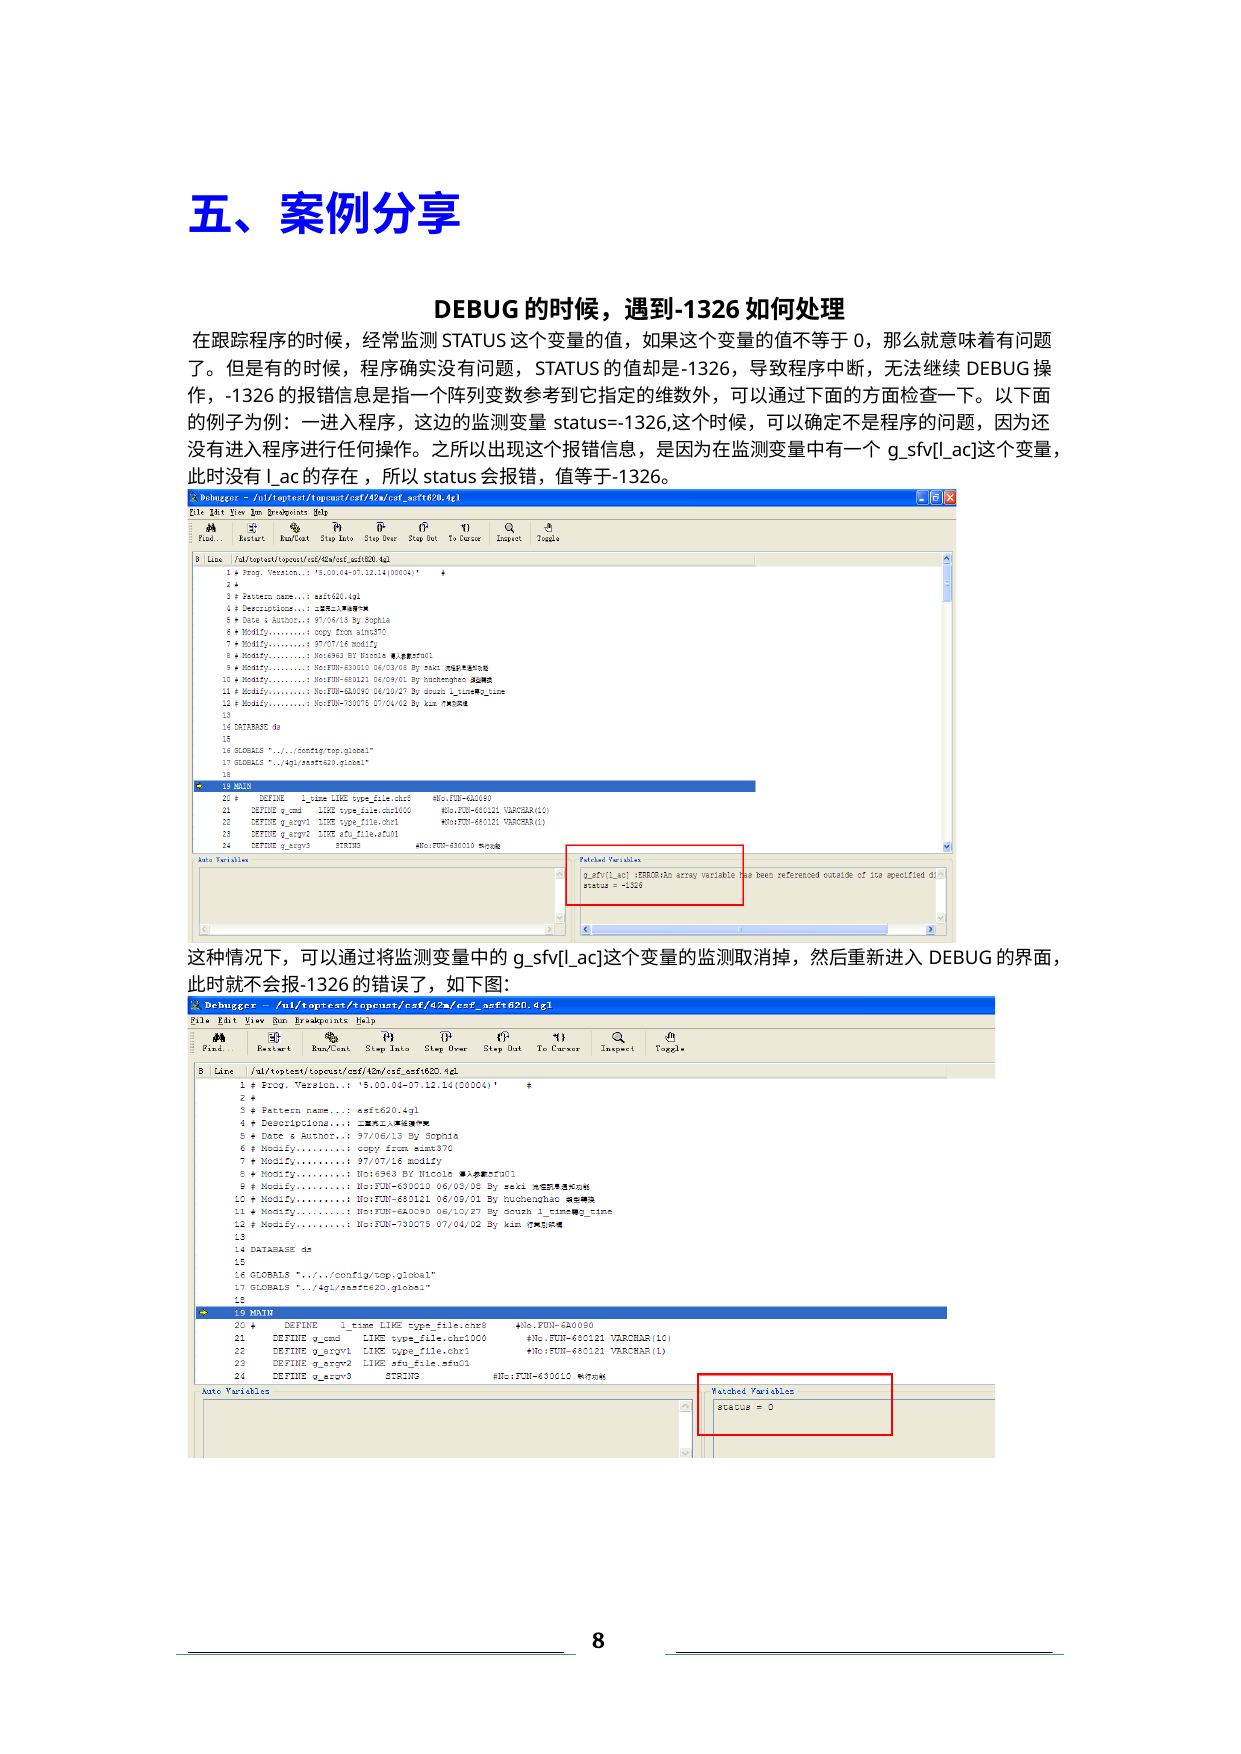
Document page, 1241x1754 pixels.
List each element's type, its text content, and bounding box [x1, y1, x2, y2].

picture [187, 996, 996, 1458]
subtitle 五、案例分享 [187, 162, 1053, 259]
text 在跟踪程序的时候，经常监测STATUS这个变量的值，如果这个变量的值不等于0，那么就意味着有问题了。但是有的时候，程序确实没有问题，STATUS的值却是-1326，导致程序中断，无法继续DEBUG操作，-1326的报错信息是指一个阵列变数参考到它指定的维数外，可以通过下面的方面检查一下。以下面的例子为例：一进入程序，这边的监测变量status=-1326,这个时候，可以确定不是程序的问题，因为还没有进入程序进行任何操作。之所以出现这个报错信息，是因为在监测变量中有一个g_sfv[l_ac]这个变量，此时没有l_ac的存在 ，所以status会报错，值等于-1326。 [187, 326, 1053, 489]
picture [187, 489, 957, 943]
text 这种情况下，可以通过将监测变量中的g_sfv[l_ac]这个变量的监测取消掉，然后重新进入DEBUG的界面，此时就不会报-1326的错误了，如下图： [187, 942, 1053, 997]
text DEBUG的时候，遇到-1326如何处理 [187, 290, 1053, 326]
